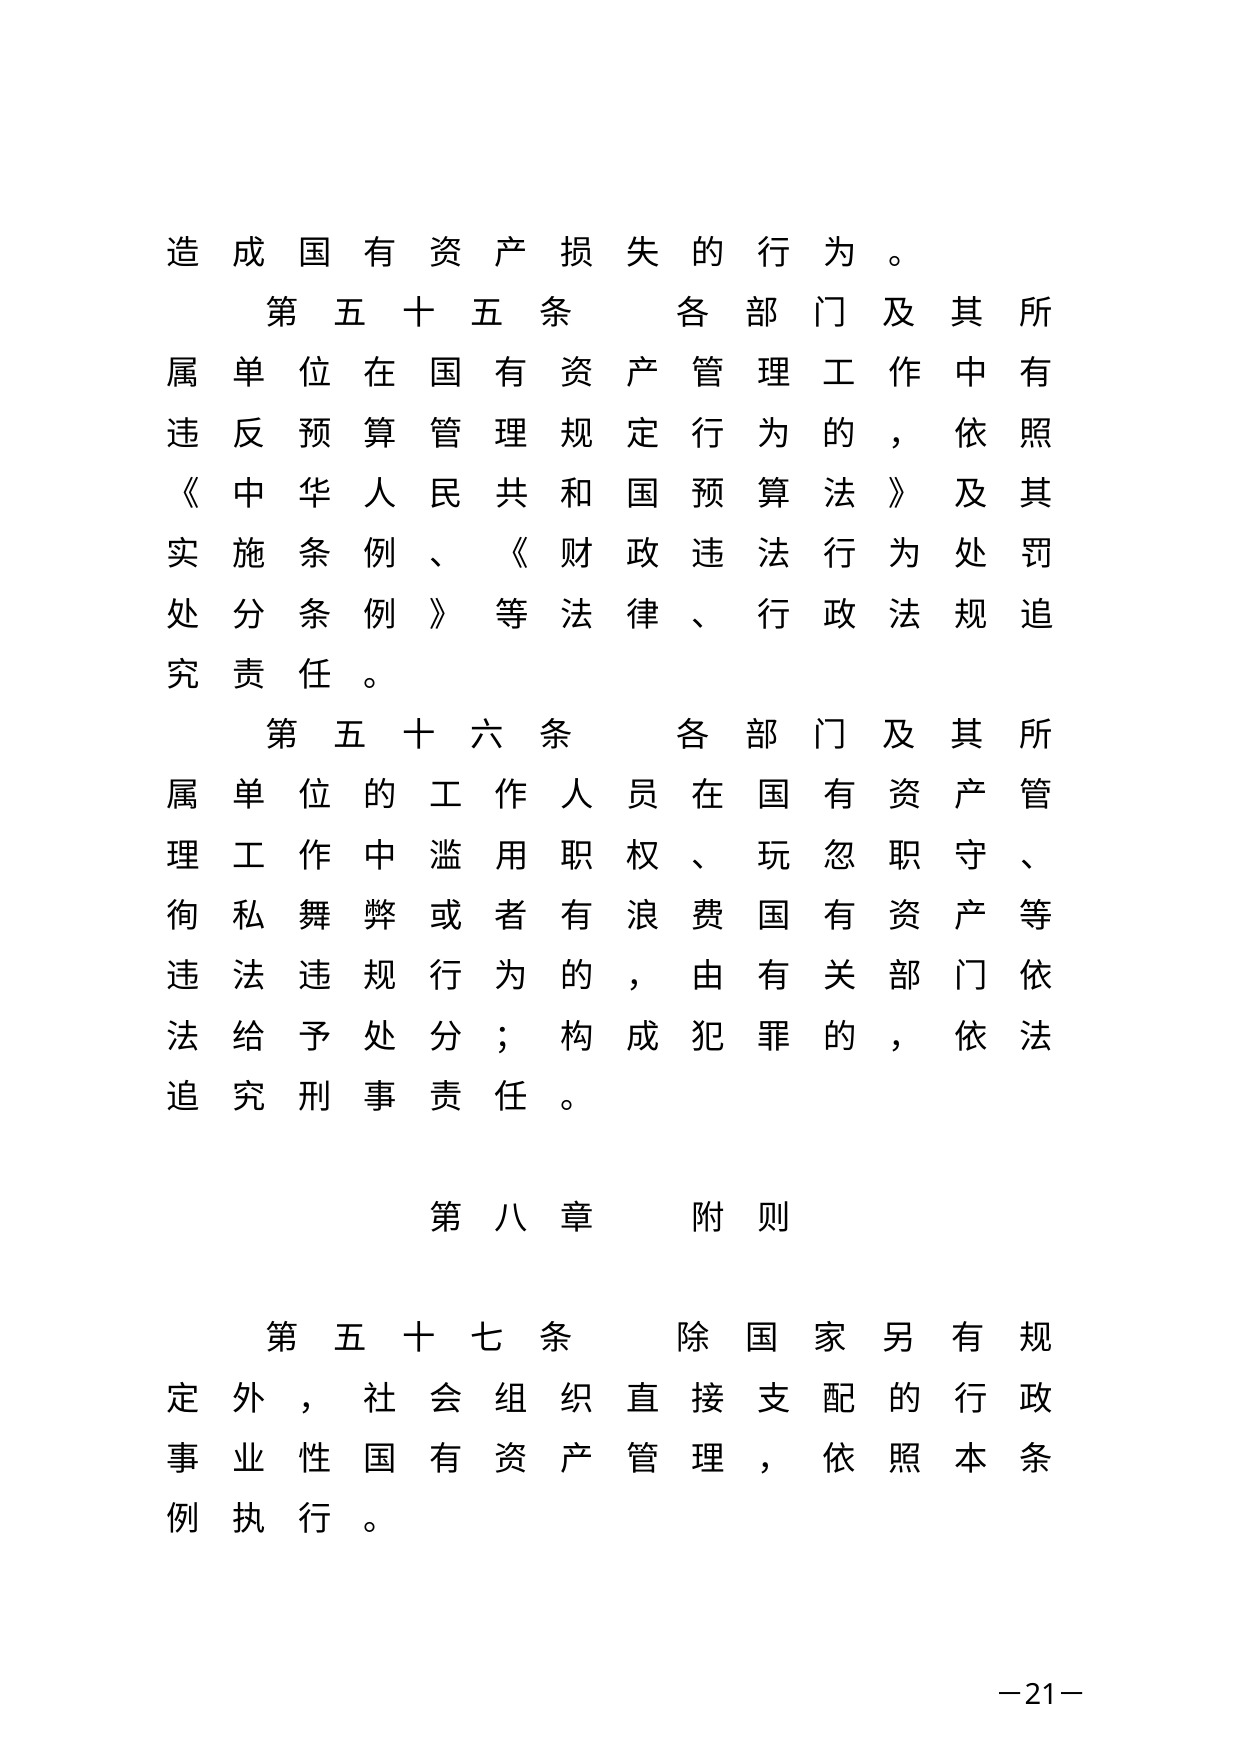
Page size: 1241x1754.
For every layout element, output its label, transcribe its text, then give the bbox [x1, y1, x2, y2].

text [167, 219, 1085, 280]
text 第五十六条 各部门及其所属单位的工作人员在国有资产管理工作中滥用职权、玩忽职守、徇私舞弊或者有浪费国有资产等违法违规行为的，由有关部门依法给予处分；构成犯罪的，依法追究刑事责任。 [167, 702, 1085, 1124]
text 第五十七条 除国家另有规定外，社会组织直接支配的行政事业性国有资产管理，依照本条例执行。 [167, 1305, 1085, 1546]
text 第八章 附则 [167, 1184, 1085, 1245]
text 第五十五条 各部门及其所属单位在国有资产管理工作中有违反预算管理规定行为的，依照《中华人民共和国预算法》及其实施条例、《财政违法行为处罚处分条例》等法律、行政法规追究责任。 [167, 280, 1085, 702]
